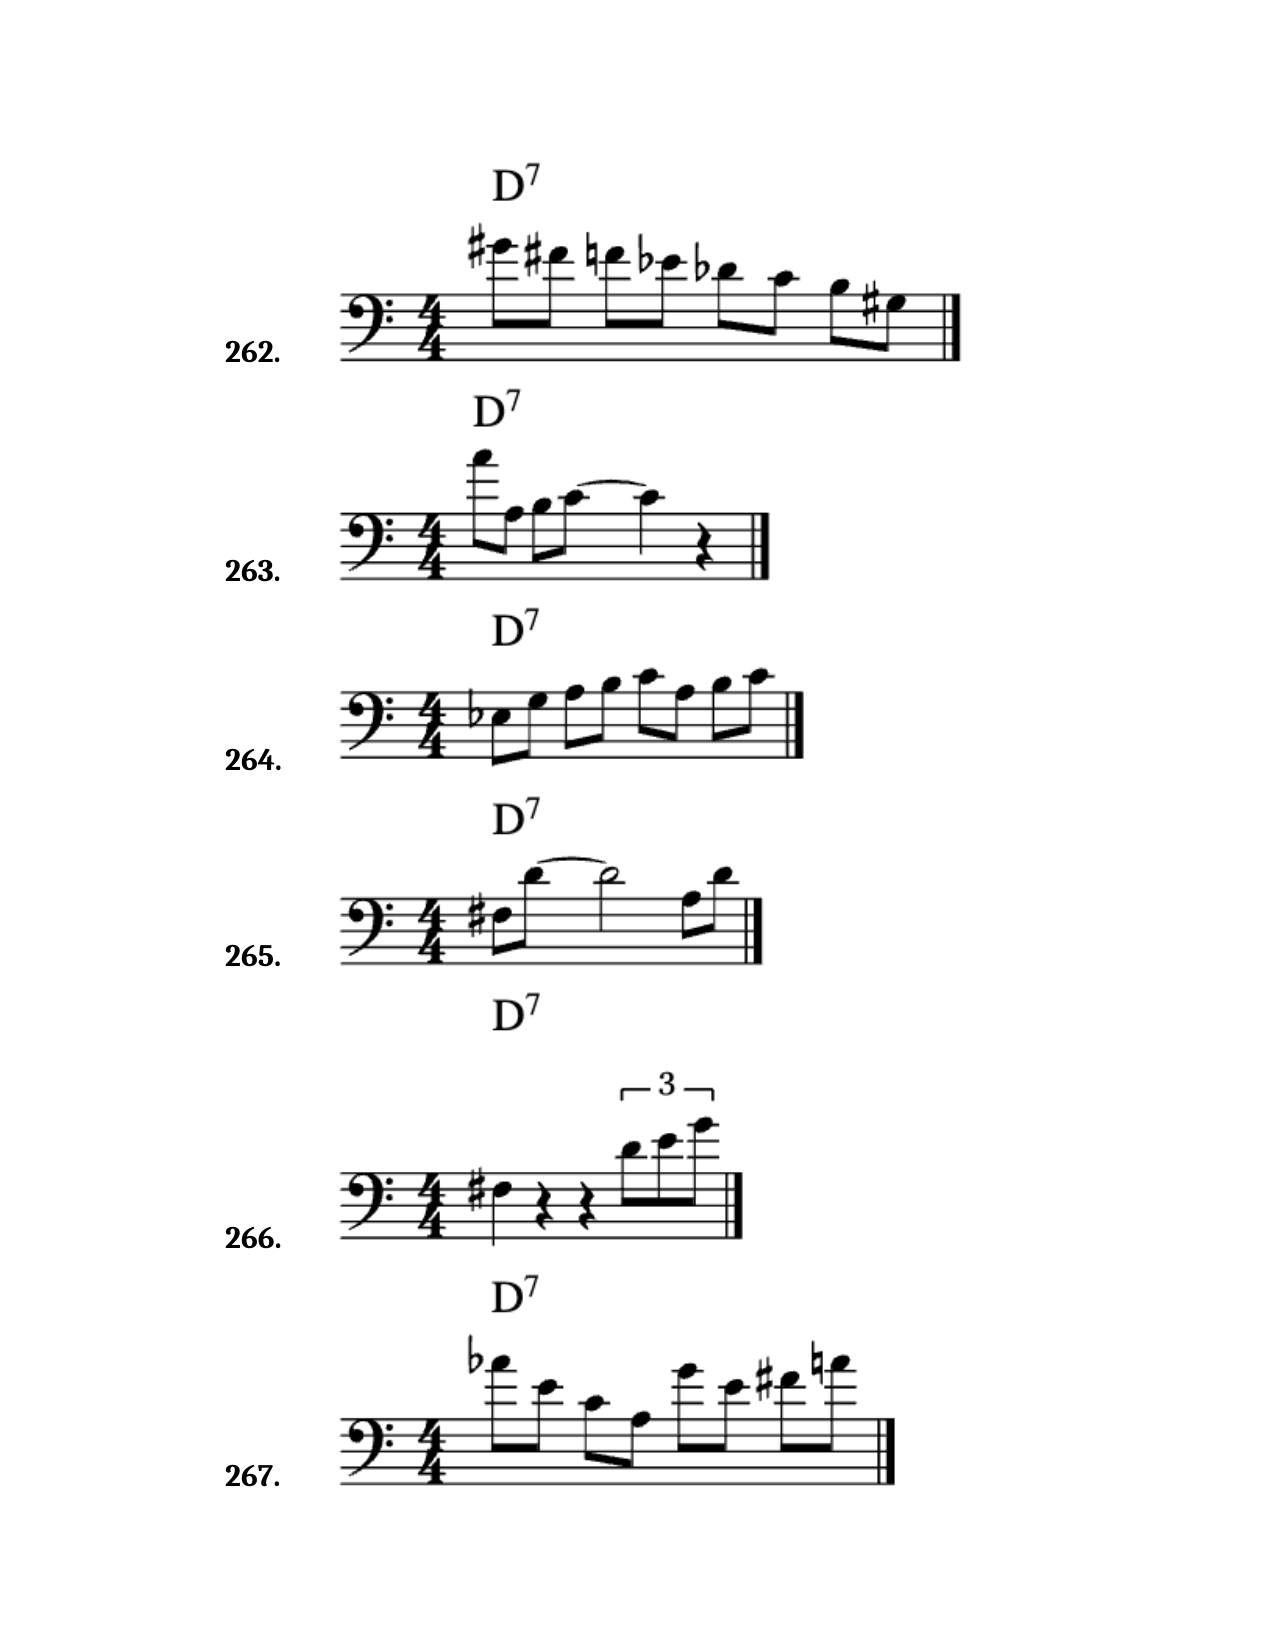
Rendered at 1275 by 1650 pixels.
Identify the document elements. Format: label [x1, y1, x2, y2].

picture [337, 375, 773, 582]
picture [337, 595, 807, 770]
picture [337, 979, 746, 1249]
picture [337, 783, 765, 967]
picture [337, 1261, 898, 1487]
picture [337, 150, 963, 363]
